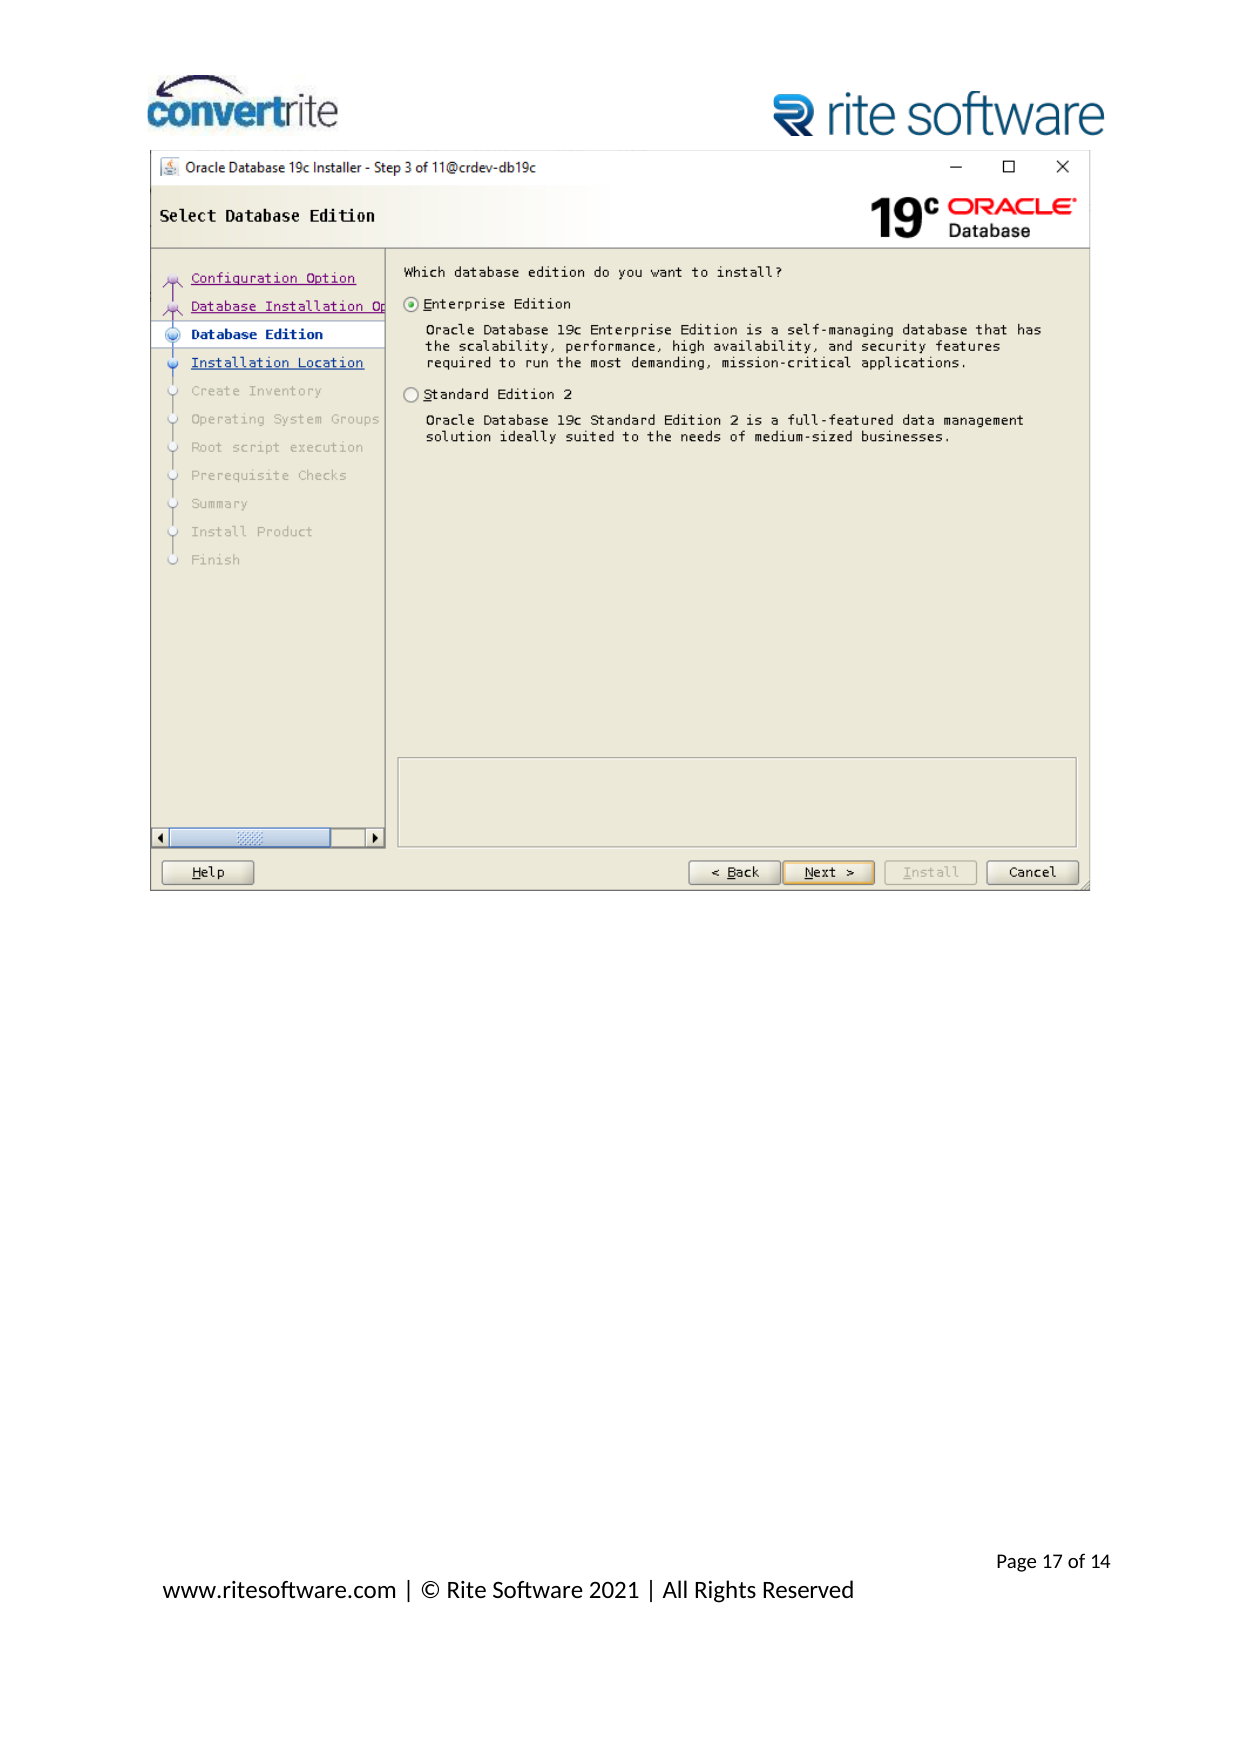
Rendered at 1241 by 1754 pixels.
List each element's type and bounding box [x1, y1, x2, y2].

picture [150, 150, 1091, 891]
picture [147, 75, 339, 136]
picture [773, 91, 1105, 136]
